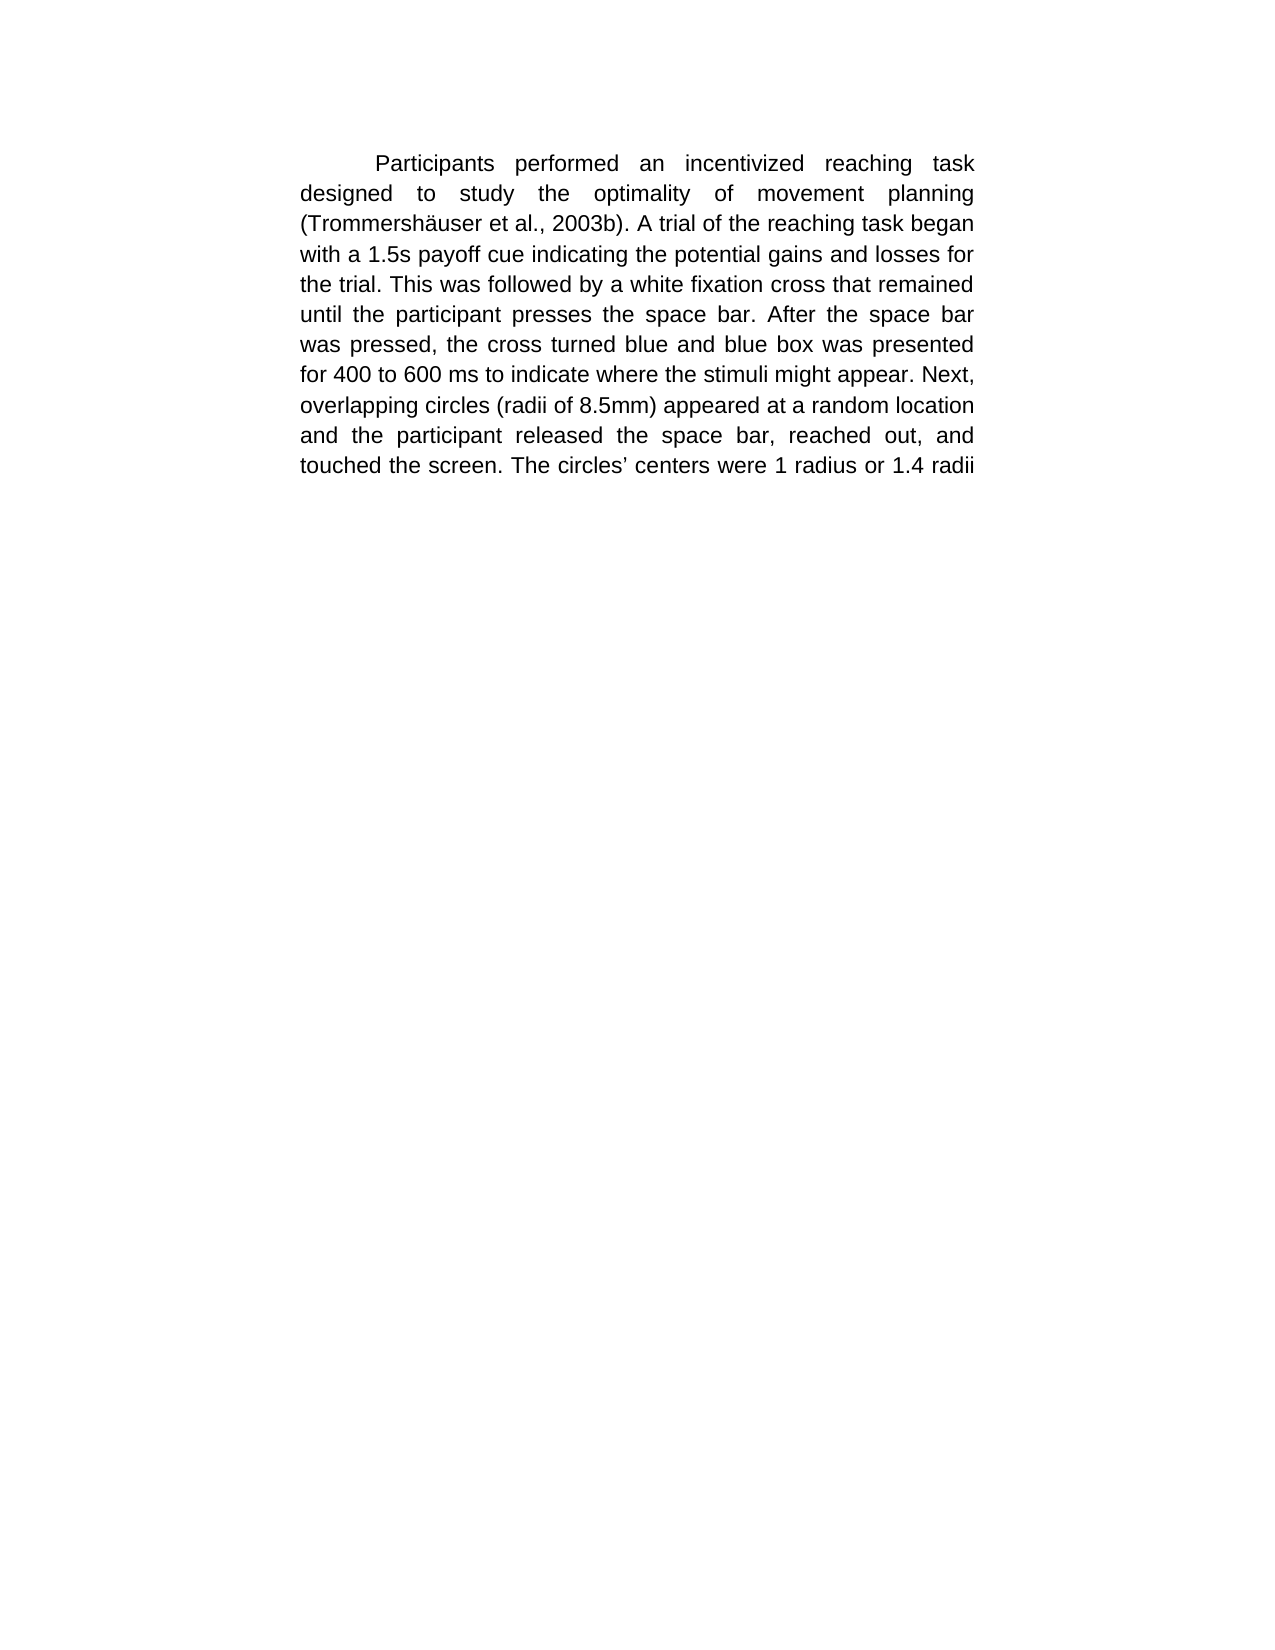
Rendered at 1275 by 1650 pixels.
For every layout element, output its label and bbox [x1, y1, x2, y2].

text [300, 150, 975, 1493]
